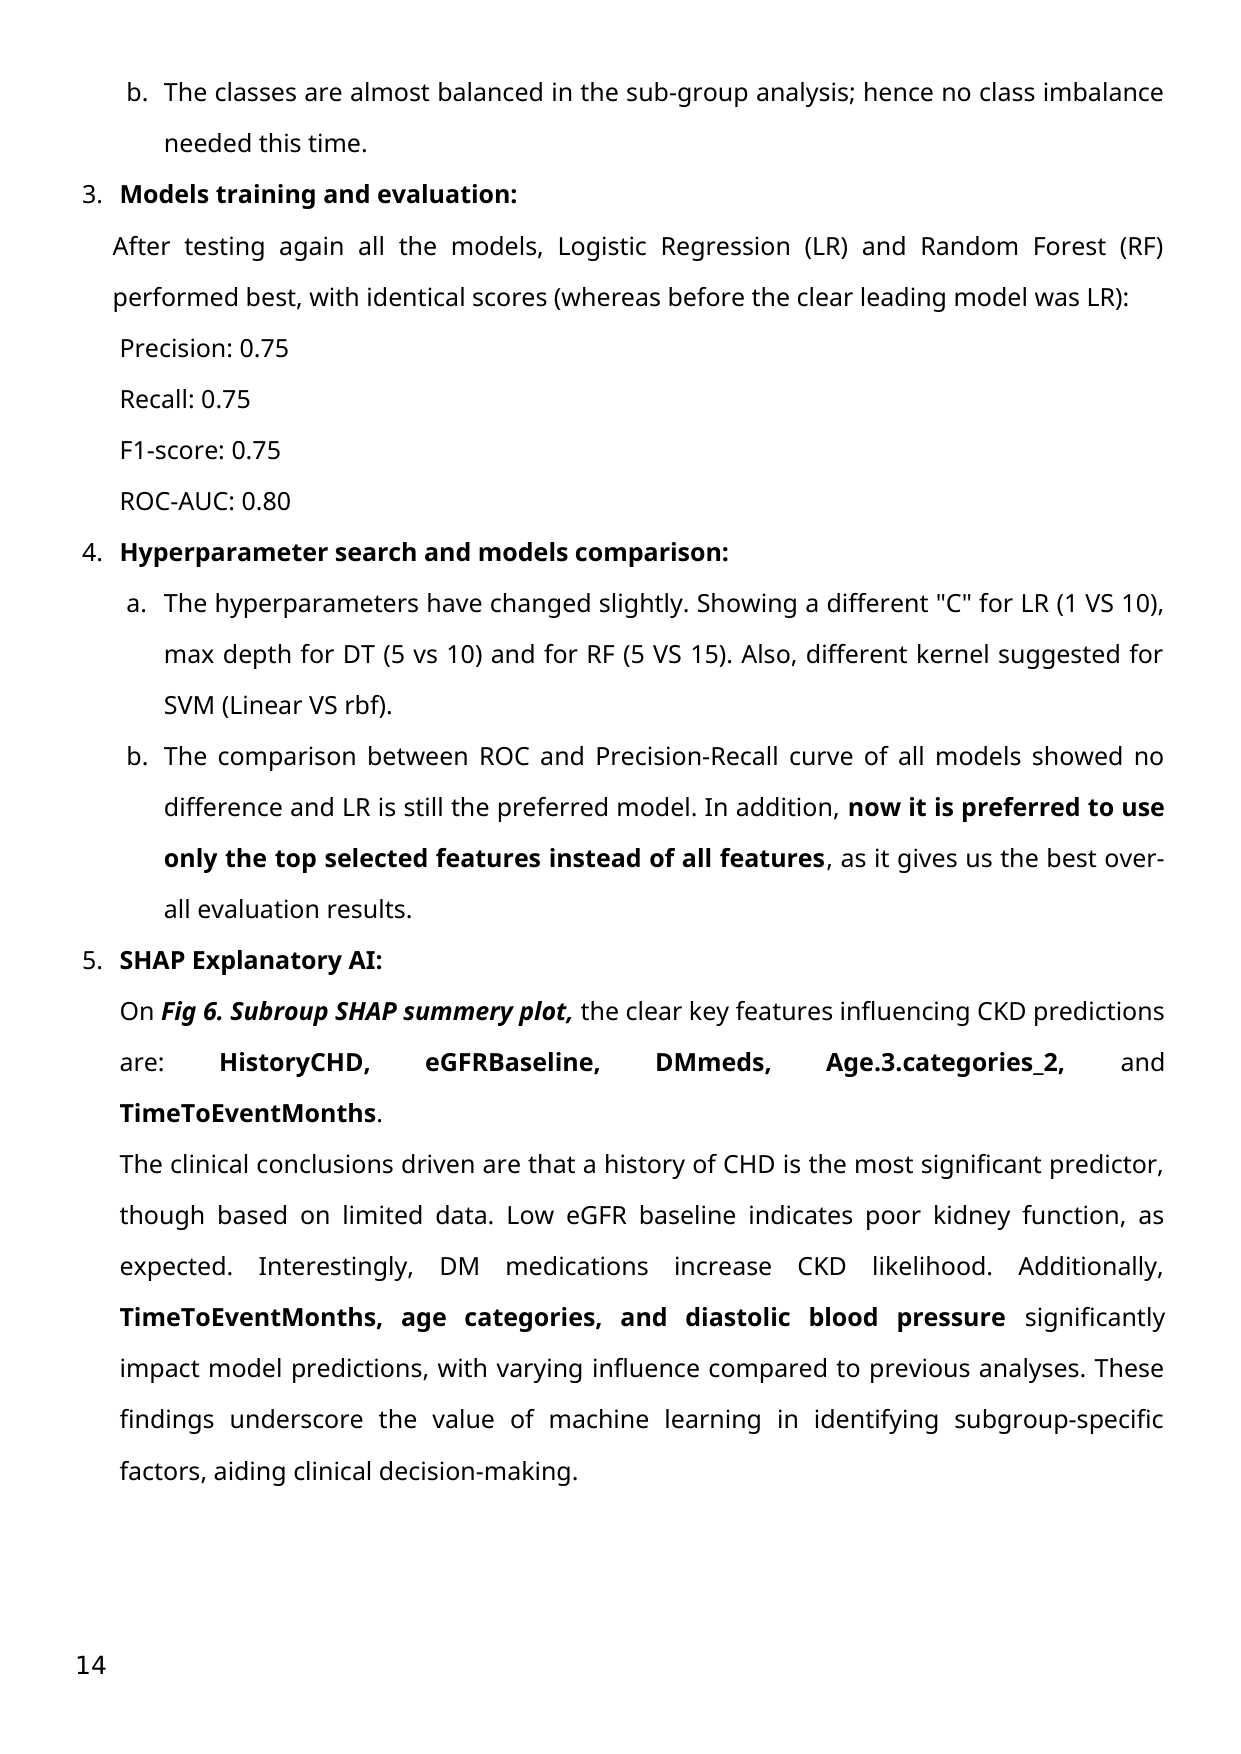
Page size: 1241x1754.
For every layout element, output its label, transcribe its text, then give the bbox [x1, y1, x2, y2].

list The comparison between ROC and Precision-Recall curve of all models showed no difference and LR is still the preferred model. In addition, now it is preferred to use only the top selected features instead of all features, as it gives us the best over-all evaluation results. [126, 738, 1165, 926]
list Precision: 0.75 [119, 330, 1165, 364]
list Models training and evaluation: [82, 177, 1165, 211]
list SHAP Explanatory AI: [82, 943, 1165, 977]
text The clinical conclusions driven are that a history of CHD is the most significant predictor, though based on limited data. Low eGFR baseline indicates poor kidney function, as expected. Interestingly, DM medications increase CKD likelihood. Additionally, TimeToEventMonths, age categories, and diastolic blood pressure significantly impact model predictions, with varying influence compared to previous analyses. These findings underscore the value of machine learning in identifying subgroup-specific factors, aiding clinical decision-making. [119, 1147, 1165, 1487]
list ROC-AUC: 0.80 [119, 483, 1165, 517]
list The classes are almost balanced in the sub-group analysis; hence no class imbalance needed this time. [126, 75, 1165, 160]
list Hyperparameter search and models comparison: [82, 534, 1165, 568]
list The hyperparameters have changed slightly. Showing a different "C" for LR (1 VS 10), max depth for DT (5 vs 10) and for RF (5 VS 15). Also, different kernel suggested for SVM (Linear VS rbf). [126, 585, 1165, 722]
text After testing again all the models, Logistic Regression (LR) and Random Forest (RF) performed best, with identical scores (whereas before the clear leading model was LR): [112, 228, 1165, 313]
list F1-score: 0.75 [119, 432, 1165, 466]
list Recall: 0.75 [119, 381, 1165, 415]
text On Fig 6. Subroup SHAP summery plot, the clear key features influencing CKD predictions are: HistoryCHD, eGFRBaseline, DMmeds, Age.3.categories_2, and TimeToEventMonths. [119, 994, 1165, 1130]
